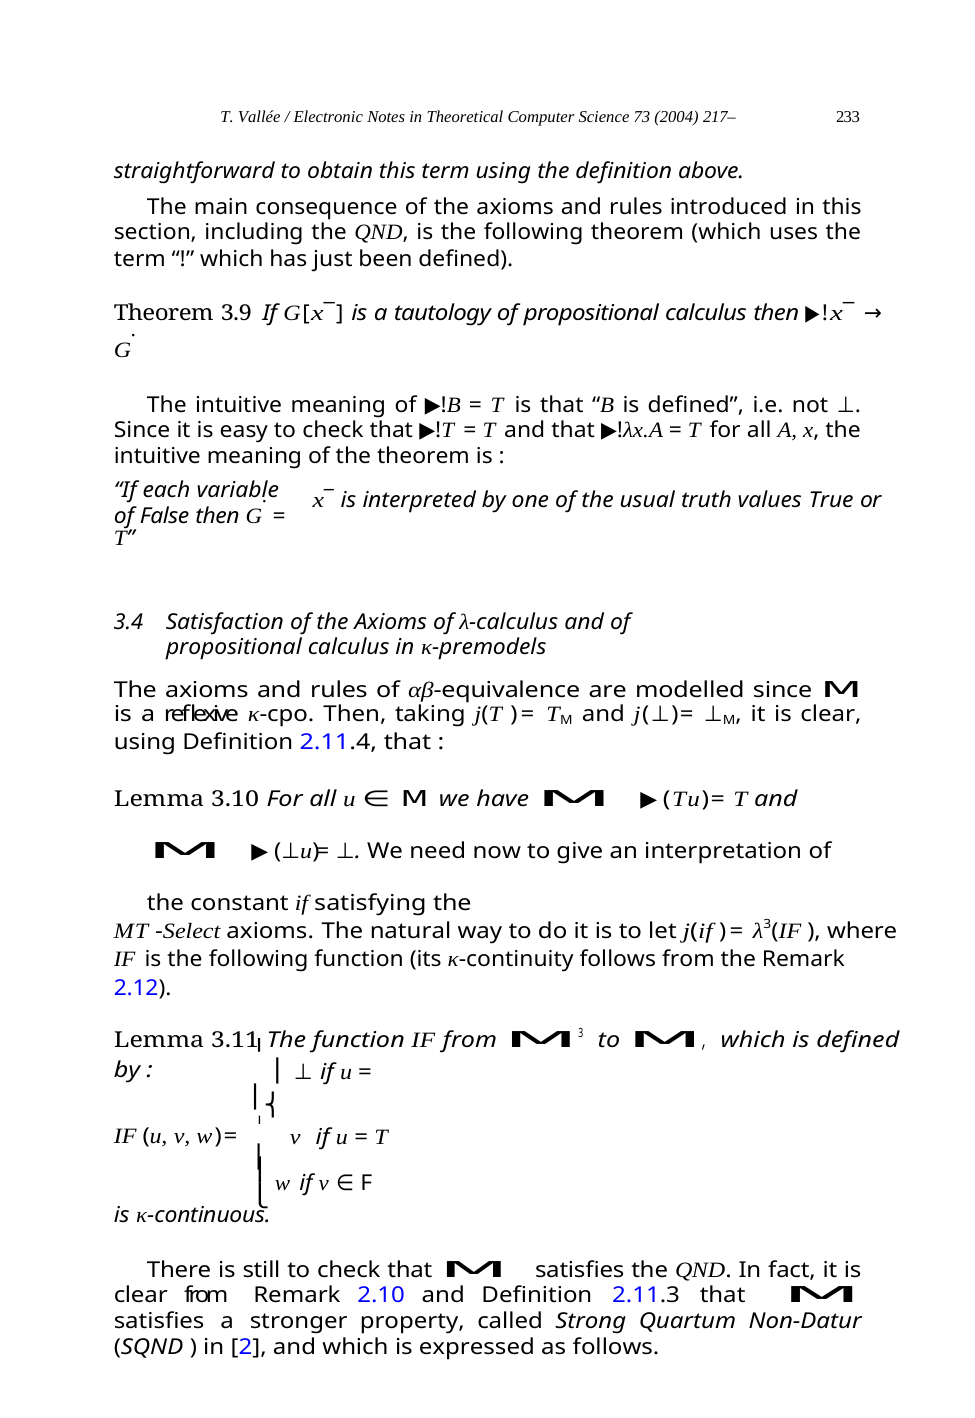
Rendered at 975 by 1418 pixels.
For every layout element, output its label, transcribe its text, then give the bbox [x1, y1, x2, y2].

text MT -Select axioms. The natural way to do it is to let j(if )= λ3(IF ), where [113, 917, 902, 943]
text There is still to check that M satisfies the QND. In fact, it is clear from Remark 2.10 and Definition 2.11.3 that M satisfies a stronger property, called Strong Quartum Non-Datur (SQND ) in [2], and which is expressed as follows. [113, 1256, 862, 1361]
text “If each variable of False then G˙ = T” [113, 480, 299, 552]
text ⎪ w if v ∈ F [250, 1155, 902, 1199]
text IF is the following function (its κ-continuity follows from the Remark 2.12). [113, 943, 902, 1001]
text The axioms and rules of αβ-equivalence are modelled since M is a reflexive κ-cpo. Then, taking j(T )= TM and j(⊥)= ⊥M, it is clear, using Definition 2.11.4, that : [113, 677, 862, 756]
text Lemma 3.11 The function IF from M3 to M, which is deﬁned by : [113, 1024, 902, 1083]
text straightforward to obtain this term using the deﬁnition above. [113, 155, 902, 184]
text is κ-continuous. [113, 1199, 902, 1229]
text x¯ is interpreted by one of the usual truth values True or [312, 484, 902, 514]
text Lemma 3.10 For all u ∈ M we have M ▶ (Tu)= T and M ▶ (⊥u)= ⊥. We need now to give an interpretation of the constant if satisfying the [113, 760, 862, 917]
text The intuitive meaning of ▶!B = T is that “B is defined”, i.e. not ⊥. Since it is easy to check that ▶!T = T and that ▶!λx.A = T for all A, x, the intuitive meaning of the theorem is : [113, 391, 862, 470]
text Theorem 3.9 If G[x¯] is a tautology of propositional calculus then ▶!x¯ → G˙ [113, 297, 902, 364]
list Satisfaction of the Axioms of λ-calculus and of propositional calculus in κ-premodels [113, 609, 752, 661]
text The main consequence of the axioms and rules introduced in this section, including the QND, is the following theorem (which uses the term “!” which has just been defined). [113, 194, 861, 272]
text IF (u, v, w)= ⎪⎨ v if u = T [113, 1096, 902, 1155]
